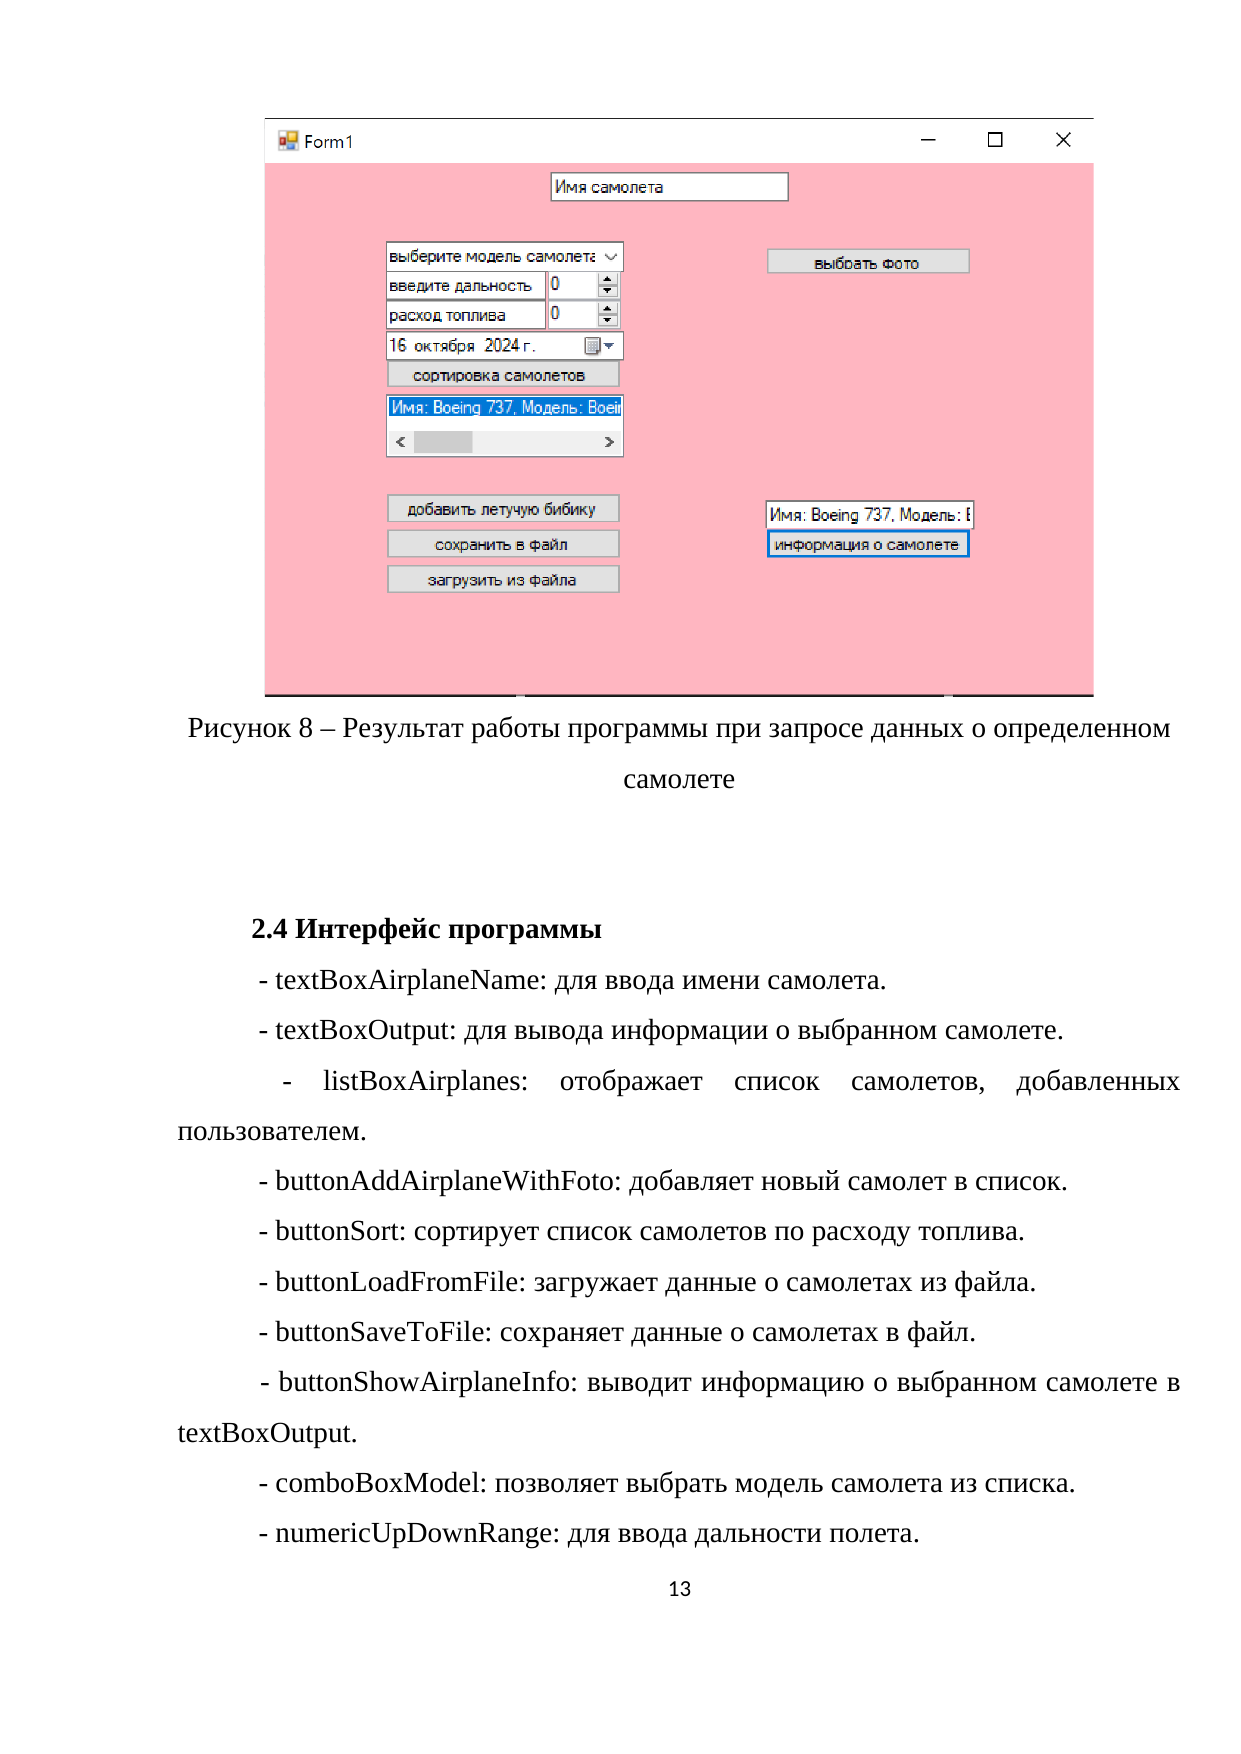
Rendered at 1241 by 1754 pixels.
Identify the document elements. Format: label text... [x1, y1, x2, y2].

text - listBoxAirplanes: отображает список самолетов, добавленных пользователем. [177, 1063, 1181, 1146]
text - buttonShowAirplaneInfo: выводит информацию о выбранном самолете в textBoxOutput. [177, 1364, 1181, 1448]
text - comboBoxModel: позволяет выбрать модель самолета из списка. [177, 1465, 1181, 1499]
text - buttonSaveToFile: сохраняет данные о самолетах в файл. [177, 1314, 1181, 1348]
text - numericUpDownRange: для ввода дальности полета. [177, 1515, 1181, 1549]
text - buttonSort: сортирует список самолетов по расходу топлива. [177, 1213, 1181, 1247]
text - buttonAddAirplaneWithFoto: добавляет новый самолет в список. [177, 1163, 1181, 1197]
text 2.4 Интерфейс программы [177, 912, 1181, 945]
picture [264, 118, 1094, 697]
text Рисунок 8 – Результат работы программы при запросе данных о определенном самолете [177, 710, 1181, 794]
text - textBoxOutput: для вывода информации о выбранном самолете. [177, 1012, 1181, 1046]
text - textBoxAirplaneName: для ввода имени самолета. [177, 962, 1181, 996]
text - buttonLoadFromFile: загружает данные о самолетах из файла. [177, 1264, 1181, 1297]
